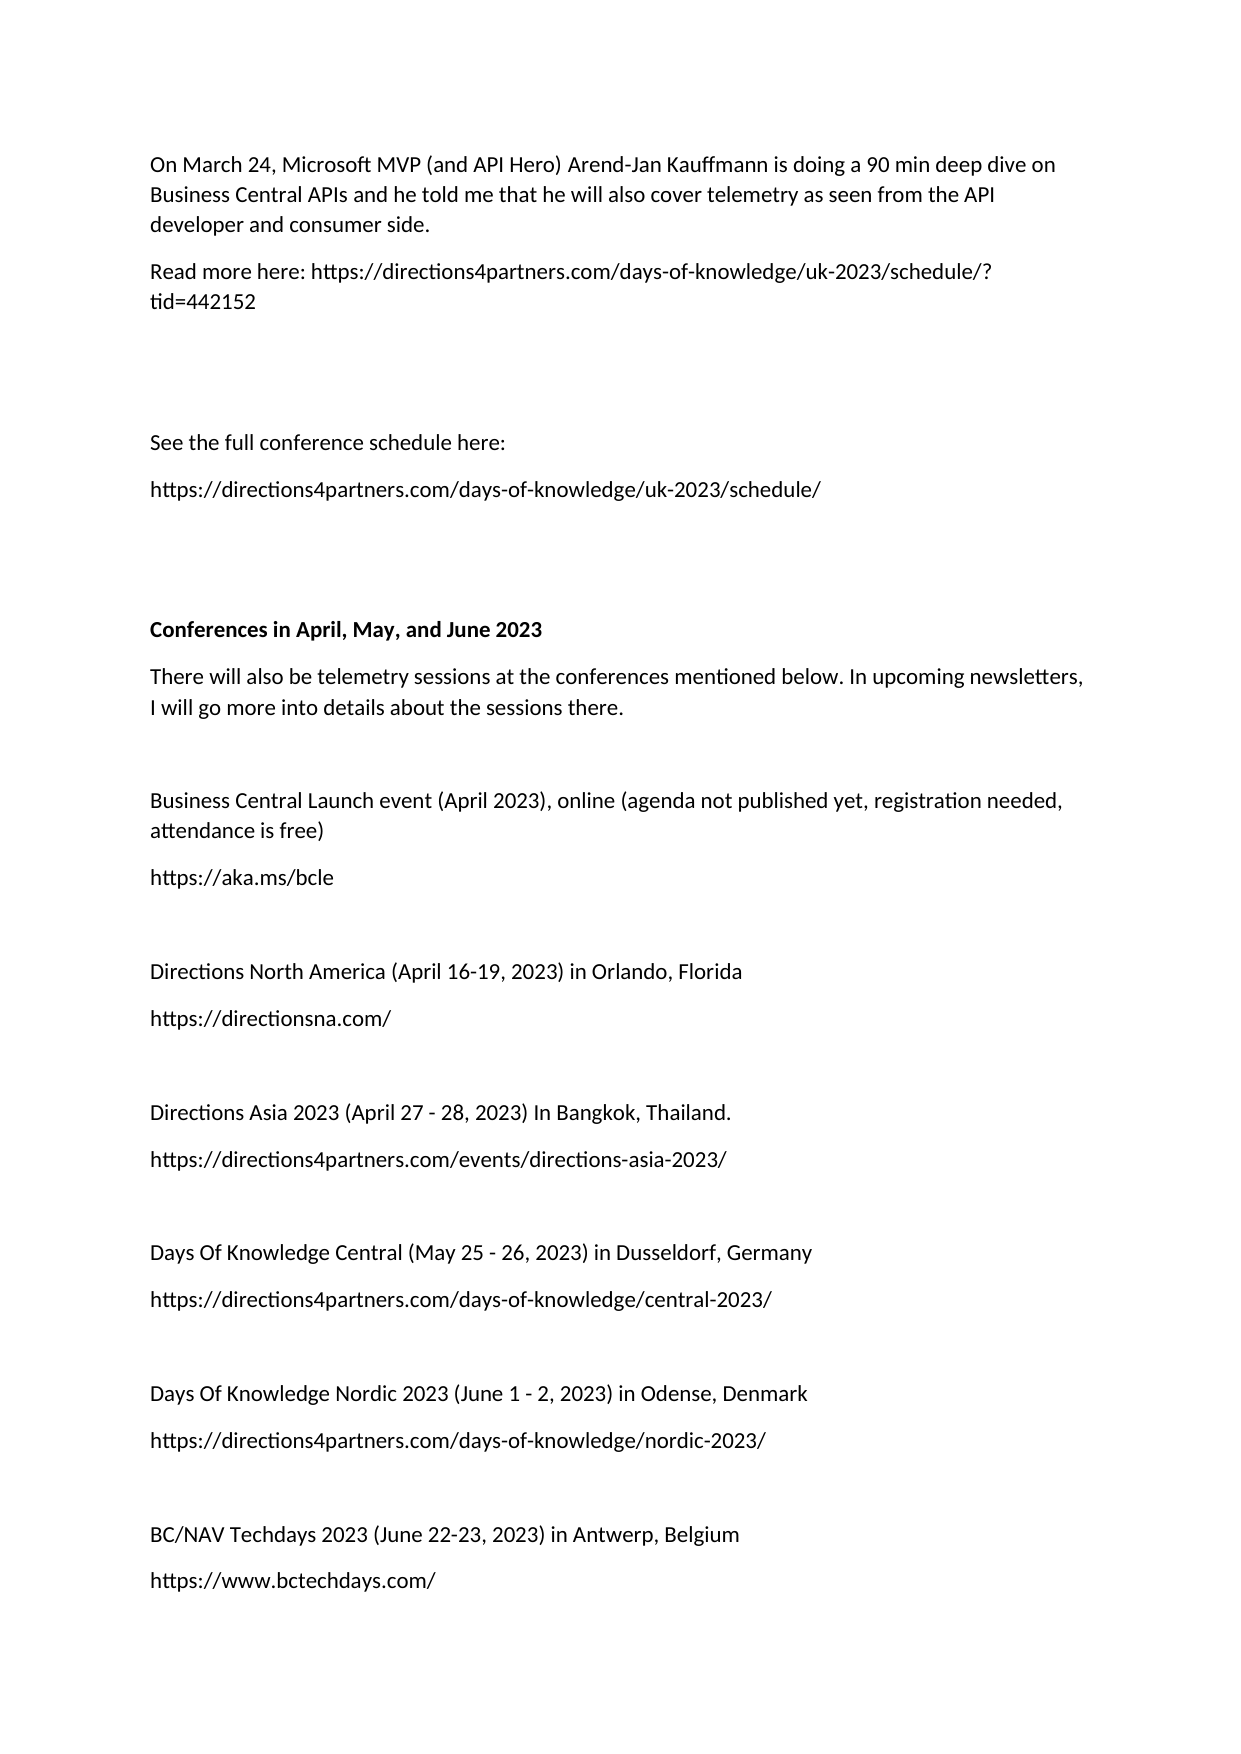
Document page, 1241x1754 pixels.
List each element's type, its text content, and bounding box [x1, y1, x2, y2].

text Directions North America (April 16-19, 2023) in Orlando, Florida [150, 957, 1090, 985]
text There will also be telemetry sessions at the conferences mentioned below. In upcoming newsletters, I will go more into details about the sessions there. [150, 662, 1090, 721]
text https://directions4partners.com/days-of-knowledge/central-2023/ [150, 1285, 1090, 1313]
text Days Of Knowledge Central (May 25 - 26, 2023) in Dusseldorf, Germany [150, 1238, 1090, 1267]
text Business Central Launch event (April 2023), online (agenda not published yet, registration needed, attendance is free) [150, 786, 1090, 845]
text https://directions4partners.com/days-of-knowledge/uk-2023/schedule/ [150, 475, 1090, 503]
text Directions Asia 2023 (April 27 - 28, 2023) In Bangkok, Thailand. [150, 1098, 1090, 1126]
text https://directionsna.com/ [150, 1004, 1090, 1032]
text On March 24, Microsoft MVP (and API Hero) Arend-Jan Kauffmann is doing a 90 min deep dive on Business Central APIs and he told me that he will also cover telemetry as seen from the API developer and consumer side. [150, 150, 1090, 238]
text Read more here: https://directions4partners.com/days-of-knowledge/uk-2023/schedule/?tid=442152 [150, 257, 1090, 316]
text Days Of Knowledge Nordic 2023 (June 1 - 2, 2023) in Odense, Denmark [150, 1379, 1090, 1407]
text https://directions4partners.com/days-of-knowledge/nordic-2023/ [150, 1426, 1090, 1454]
text BC/NAV Techdays 2023 (June 22-23, 2023) in Antwerp, Belgium [150, 1520, 1090, 1548]
text Conferences in April, May, and June 2023 [150, 616, 1090, 644]
text https://aka.ms/bcle [150, 863, 1090, 892]
text See the full conference schedule here: [150, 428, 1090, 456]
text https://directions4partners.com/events/directions-asia-2023/ [150, 1145, 1090, 1173]
text https://www.bctechdays.com/ [150, 1567, 1090, 1595]
